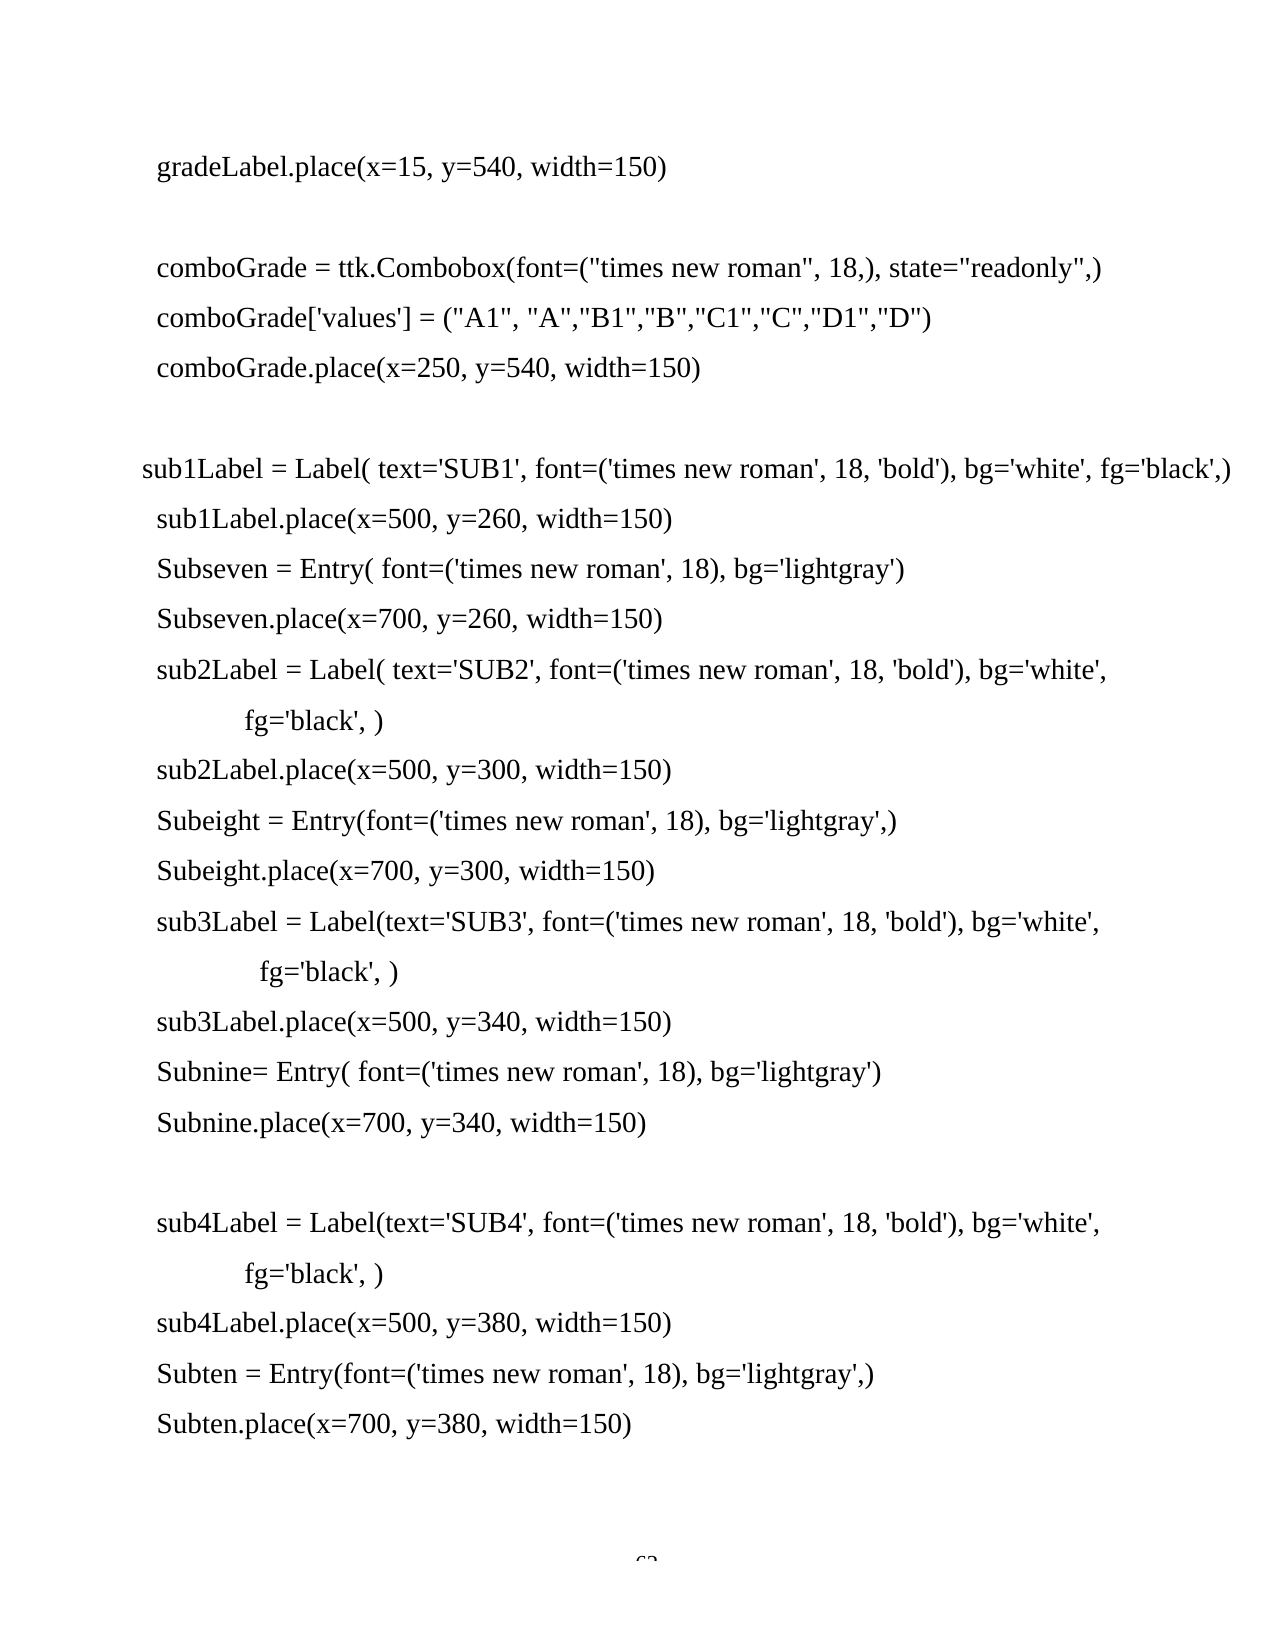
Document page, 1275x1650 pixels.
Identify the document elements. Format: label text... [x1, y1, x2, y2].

text sub4Label.place(x=500, y=380, width=150) [156, 1306, 1271, 1339]
text sub4Label = Label(text='SUB4', font=('times new roman', 18, 'bold'), bg='white', fg='black', ) [156, 1205, 1122, 1289]
text comboGrade.place(x=250, y=540, width=150) [156, 351, 1271, 384]
text sub2Label = Label( text='SUB2', font=('times new roman', 18, 'bold'), bg='white', fg='black', ) [156, 652, 1122, 736]
text comboGrade = ttk.Combobox(font=("times new roman", 18,), state="readonly",) comboGrade['values'] = ("A1", "A","B1","B","C1","C","D1","D") [156, 250, 1241, 334]
text sub2Label.place(x=500, y=300, width=150) [156, 753, 1271, 786]
text sub3Label.place(x=500, y=340, width=150) [156, 1005, 1271, 1038]
text Subeight = Entry(font=('times new roman', 18), bg='lightgray',) Subeight.place(x=700, y=300, width=150) [156, 803, 1122, 887]
text Subseven = Entry( font=('times new roman', 18), bg='lightgray') Subseven.place(x=700, y=260, width=150) [156, 551, 1122, 635]
text sub1Label = Label( text='SUB1', font=('times new roman', 18, 'bold'), bg='white', fg='black',) sub1Label.place(x=500, y=260, width=150) [142, 451, 1241, 534]
text sub3Label = Label(text='SUB3', font=('times new roman', 18, 'bold'), bg='white', fg='black', ) [156, 904, 1122, 988]
text Subnine= Entry( font=('times new roman', 18), bg='lightgray') Subnine.place(x=700, y=340, width=150) [156, 1054, 1122, 1138]
text Subten = Entry(font=('times new roman', 18), bg='lightgray',) Subten.place(x=700, y=380, width=150) [156, 1356, 982, 1439]
text gradeLabel.place(x=15, y=540, width=150) [156, 149, 1271, 183]
